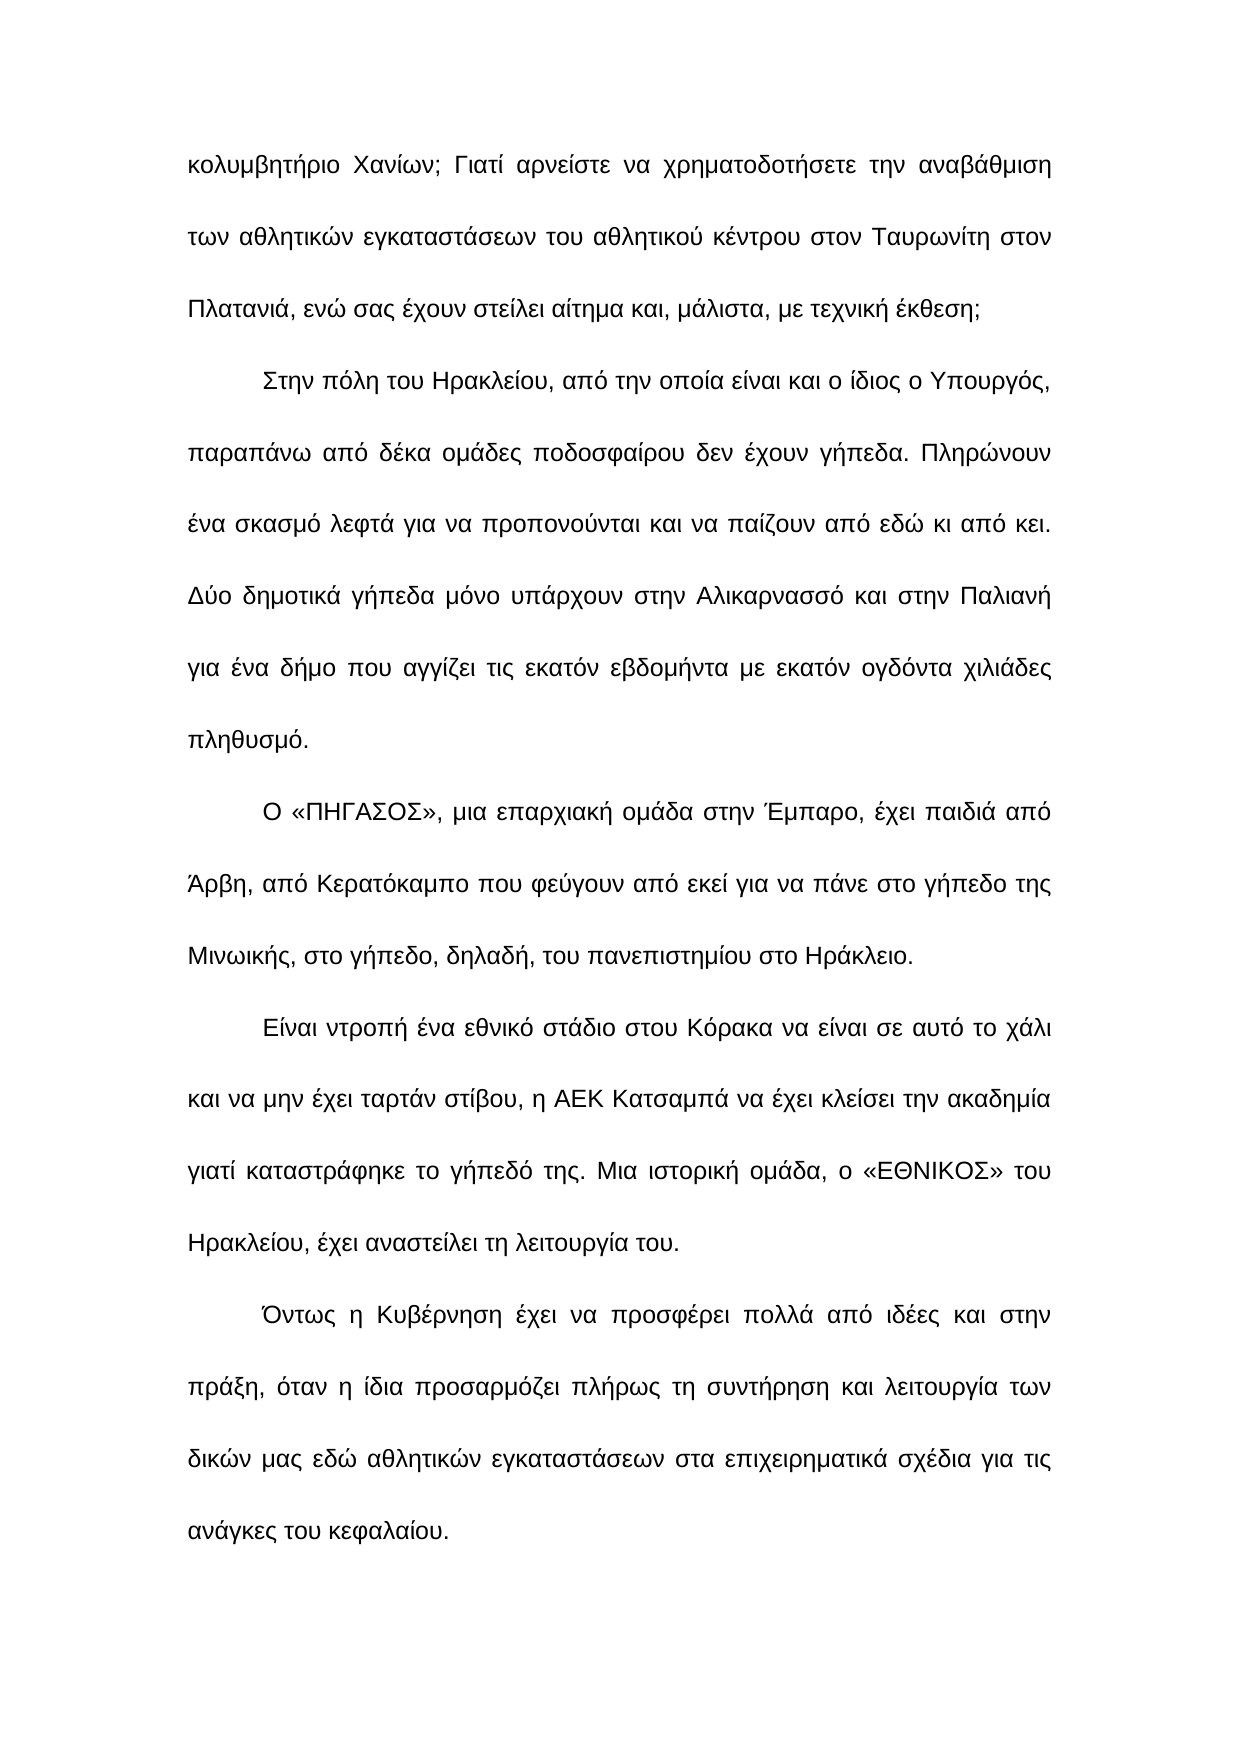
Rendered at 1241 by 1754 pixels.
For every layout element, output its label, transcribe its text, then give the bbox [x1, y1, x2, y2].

text Όντως η Κυβέρνηση έχει να προσφέρει πολλά από ιδέες και στην πράξη, όταν η ίδια προσαρμόζει πλήρως τη συντήρηση και λειτουργία των δικών μας εδώ αθλητικών εγκαταστάσεων στα επιχειρηματικά σχέδια για τις ανάγκες του κεφαλαίου. [187, 1300, 1053, 1544]
text Είναι ντροπή ένα εθνικό στάδιο στου Κόρακα να είναι σε αυτό το χάλι και να μην έχει ταρτάν στίβου, η ΑΕΚ Κατσαμπά να έχει κλείσει την ακαδημία γιατί καταστράφηκε το γήπεδό της. Μια ιστορική ομάδα, ο «ΕΘΝΙΚΟΣ» του Ηρακλείου, έχει αναστείλει τη λειτουργία του. [187, 1012, 1053, 1257]
text Στην πόλη του Ηρακλείου, από την οποία είναι και ο ίδιος ο Υπουργός, παραπάνω από δέκα ομάδες ποδοσφαίρου δεν έχουν γήπεδα. Πληρώνουν ένα σκασμό λεφτά για να προπονούνται και να παίζουν από εδώ κι από κει. Δύο δημοτικά γήπεδα μόνο υπάρχουν στην Αλικαρνασσό και στην Παλιανή για ένα δήμο που αγγίζει τις εκατόν εβδομήντα με εκατόν ογδόντα χιλιάδες πληθυσμό. [187, 366, 1053, 754]
text Ο «ΠΗΓΑΣΟΣ», μια επαρχιακή ομάδα στην Έμπαρο, έχει παιδιά από Άρβη, από Κερατόκαμπο που φεύγουν από εκεί για να πάνε στο γήπεδο της Μινωικής, στο γήπεδο, δηλαδή, του πανεπιστημίου στο Ηράκλειο. [187, 797, 1053, 969]
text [187, 150, 1053, 322]
